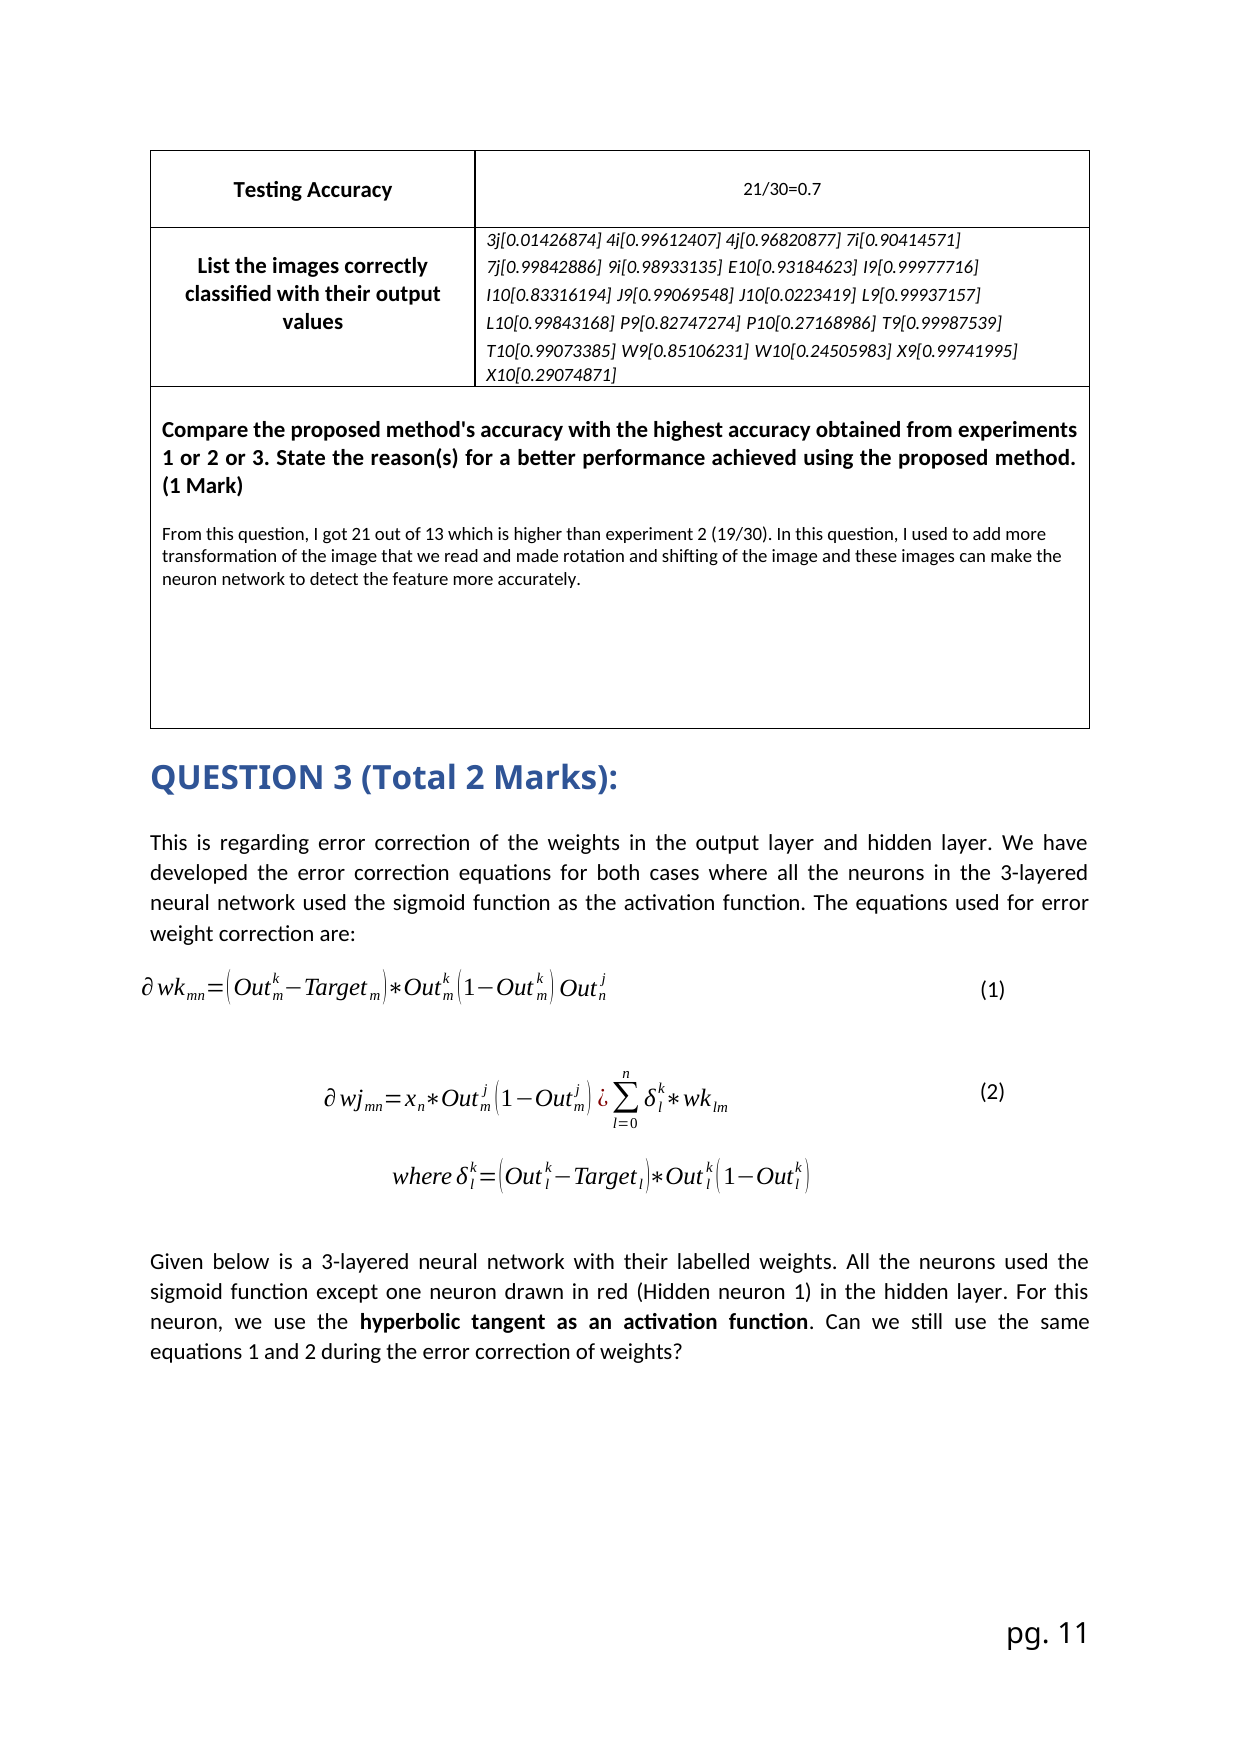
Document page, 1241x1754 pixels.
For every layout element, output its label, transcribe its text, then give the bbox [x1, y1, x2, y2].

subtitle QUESTION 3 (Total 2 Marks): [150, 754, 1090, 799]
table_cell List the images correctly classified with their output values [151, 228, 474, 386]
text This is regarding error correction of the weights in the output layer and hidden layer. We have developed the error correction equations for both cases where all the neurons in the 3-layered neural network used the sigmoid function as the activation function. The equations used for error weight correction are: [150, 828, 1090, 947]
text Given below is a 3-layered neural network with their labelled weights. All the neurons used the sigmoid function except one neuron drawn in red (Hidden neuron 1) in the hidden layer. For this neuron, we use the hyperbolic tangent as an activation function. Can we still use the same equations 1 and 2 during the error correction of weights? [150, 1247, 1090, 1365]
table_cell Testing Accuracy [151, 151, 474, 227]
table_cell Compare the proposed method's accuracy with the highest accuracy obtained from experiments 1 or 2 or 3. State the reason(s) for a better performance achieved using the proposed method. (1 Mark) From this question, I got 21 out of 13 which is higher than experiment 2 (19/30). In this question, I used to add more transformation of the image that we read and made rotation and shifting of the image and these images can make the neuron network to detect the feature more accurately. [151, 387, 1089, 728]
table_cell 21/30=0.7 [476, 151, 1089, 227]
table_cell 3j[0.01426874] 4i[0.99612407] 4j[0.96820877] 7i[0.90414571] 7j[0.99842886] 9i[0.98933135] E10[0.93184623] I9[0.99977716] I10[0.83316194] J9[0.99069548] J10[0.0223419] L9[0.99937157] L10[0.99843168] P9[0.82747274] P10[0.27168986] T9[0.99987539] T10[0.99073385] W9[0.85106231] W10[0.24505983] X9[0.99741995] X10[0.29074871] [476, 228, 1089, 386]
